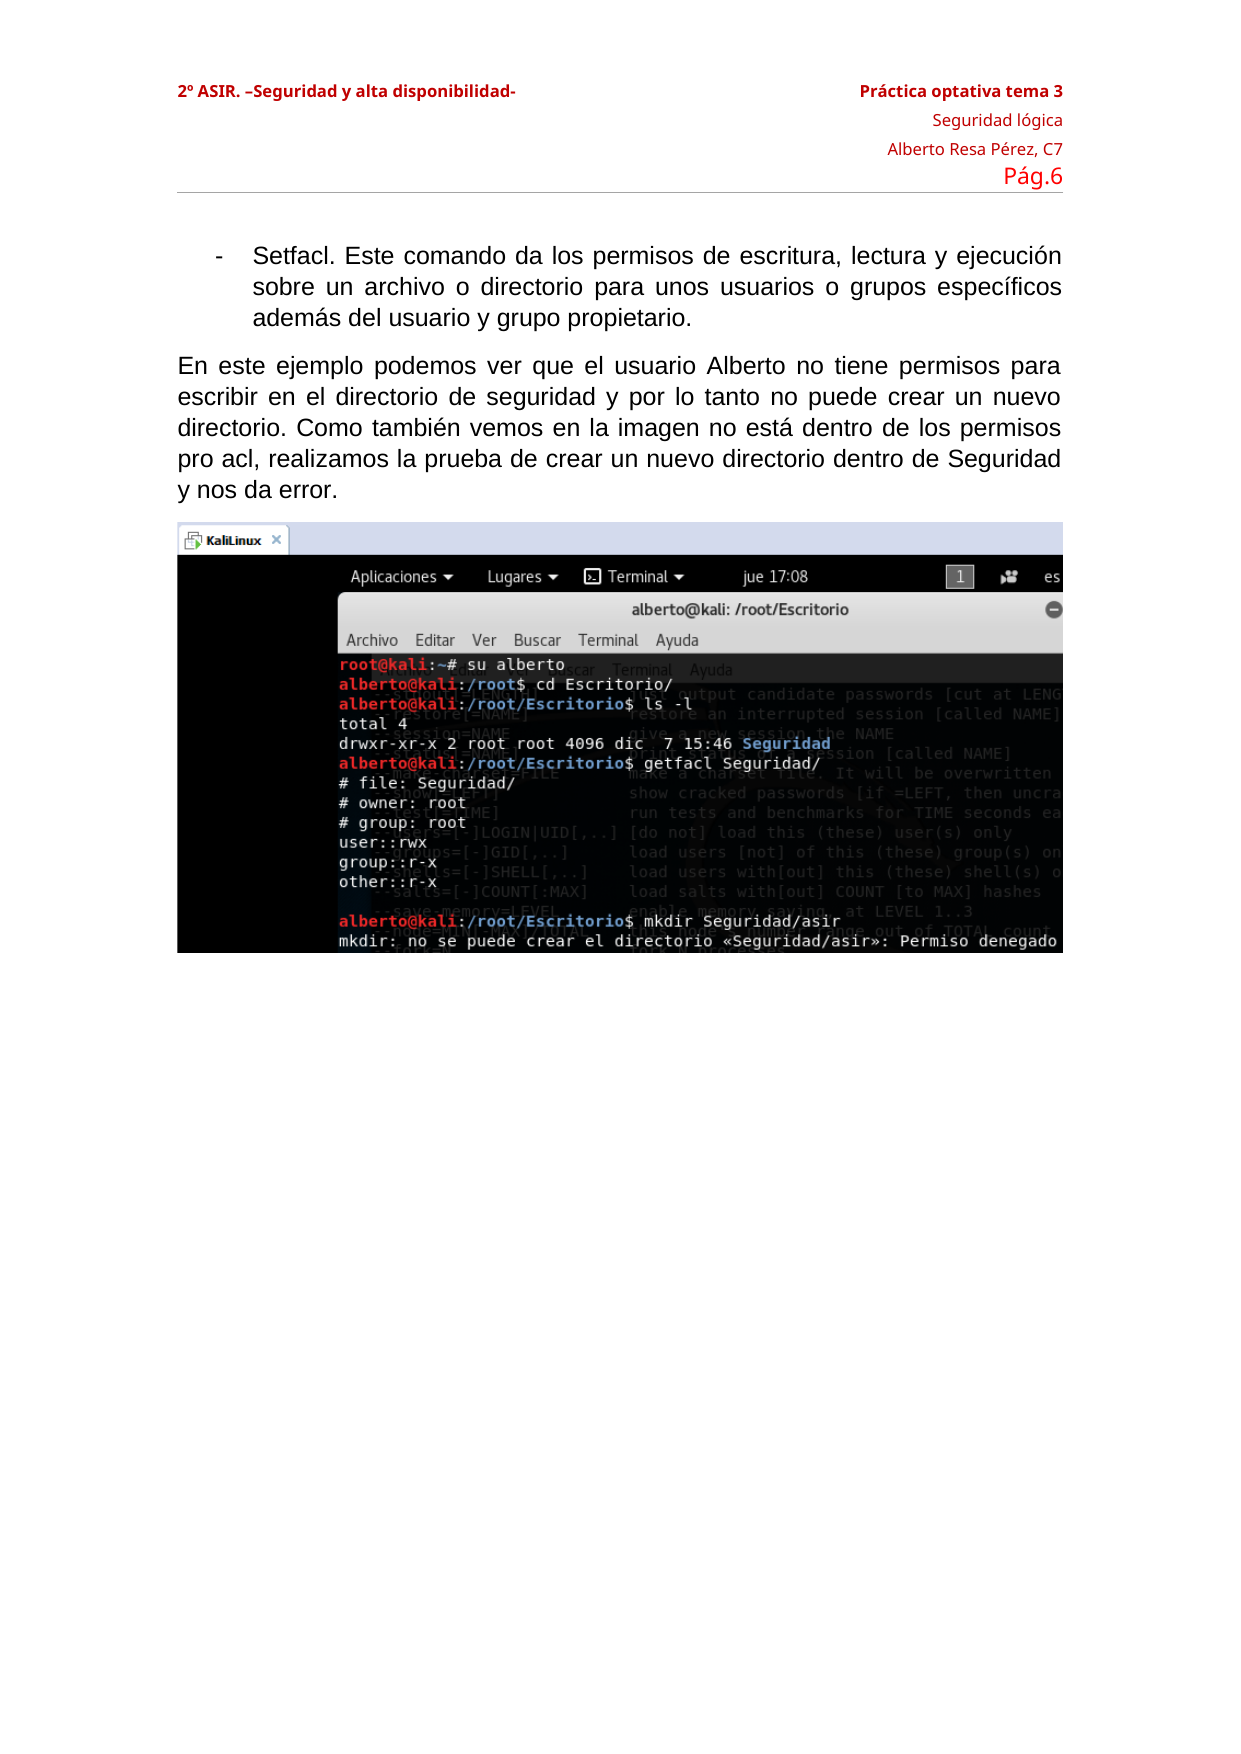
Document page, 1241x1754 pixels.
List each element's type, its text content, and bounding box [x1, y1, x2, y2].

list Setfacl. Este comando da los permisos de escritura, lectura y ejecución sobre un archivo o directorio para unos usuarios o grupos específicos además del usuario y grupo propietario. [215, 241, 1063, 332]
picture [177, 522, 1063, 953]
text En este ejemplo podemos ver que el usuario Alberto no tiene permisos para escribir en el directorio de seguridad y por lo tanto no puede crear un nuevo directorio. Como también vemos en la imagen no está dentro de los permisos pro acl, realizamos la prueba de crear un nuevo directorio dentro de Seguridad y nos da error. [177, 351, 1063, 504]
